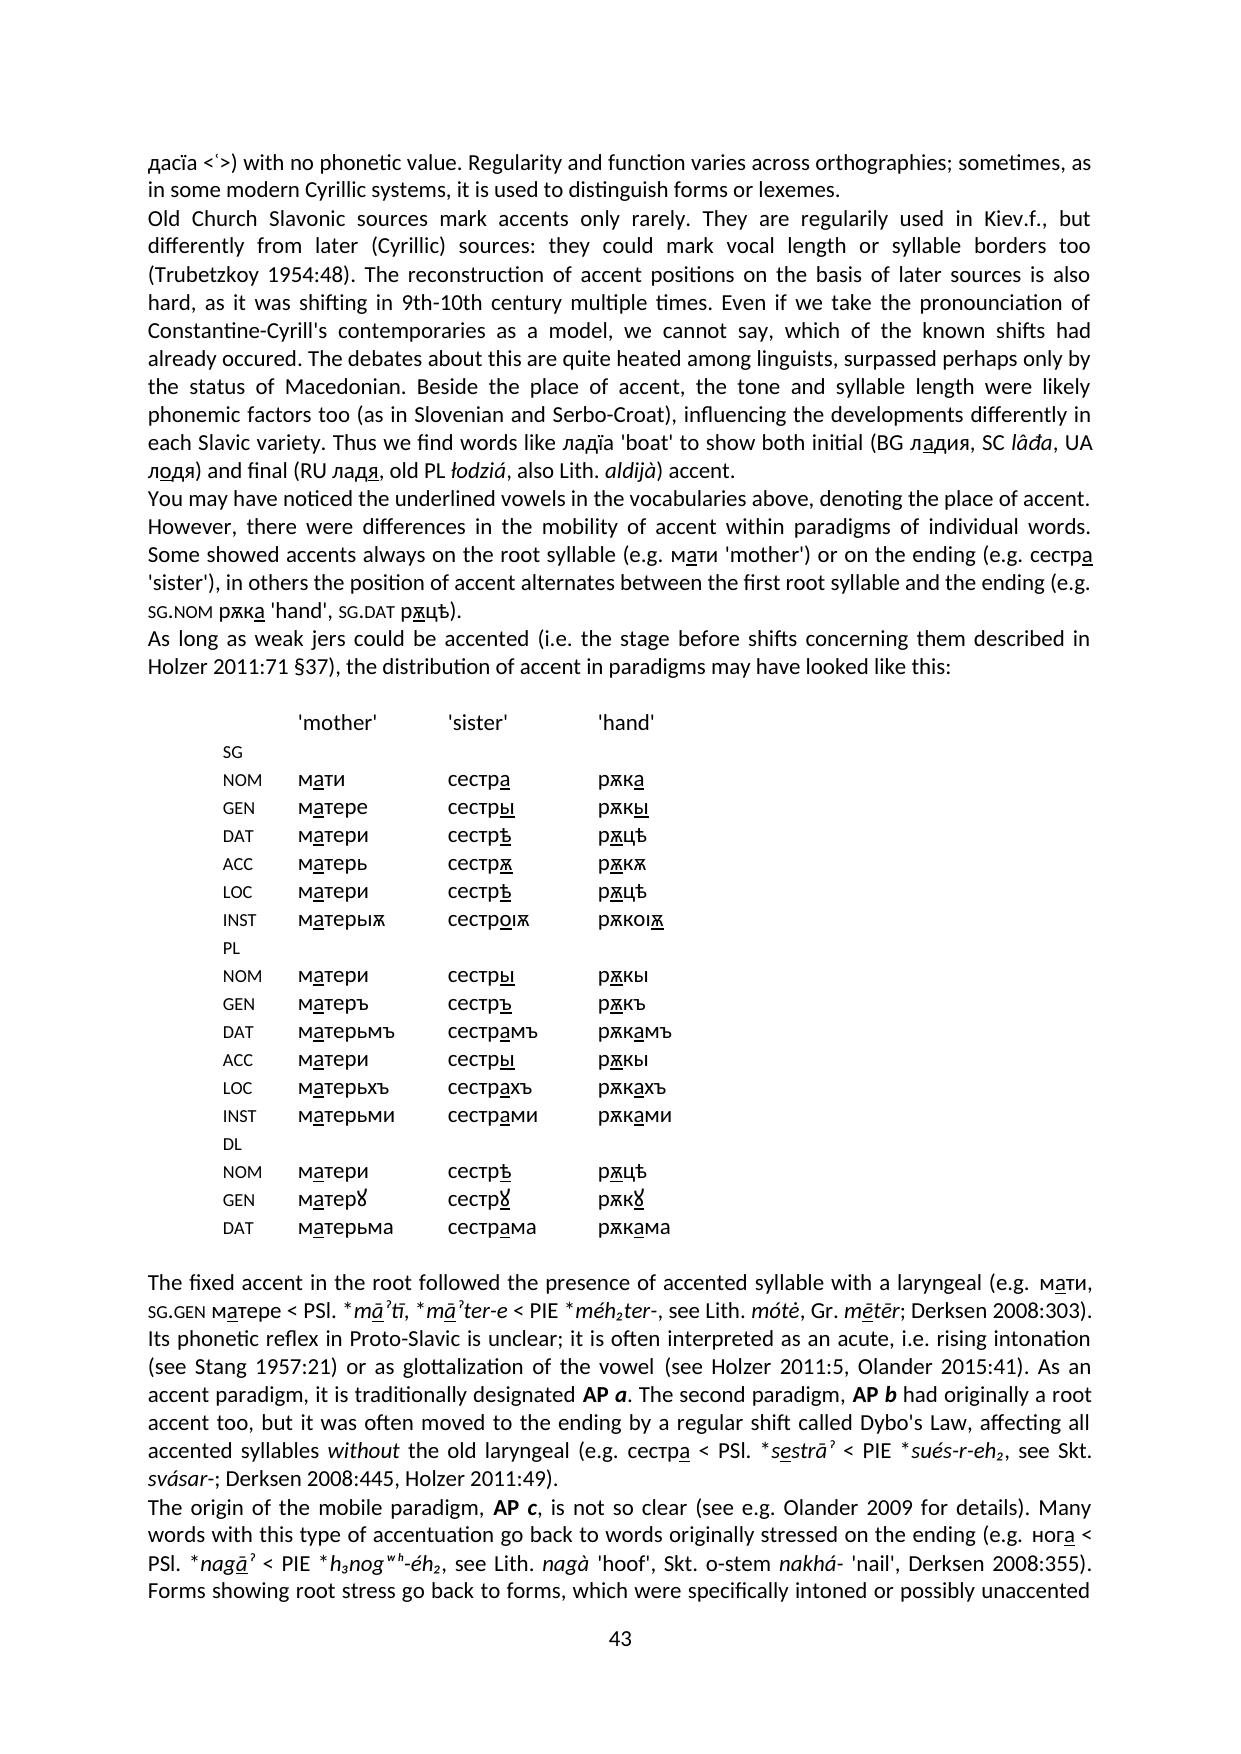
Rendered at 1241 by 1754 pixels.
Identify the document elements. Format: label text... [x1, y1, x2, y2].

text nom матери сестры рѫкы [223, 960, 1093, 988]
text gen матерꙋ сестрꙋ рѫкꙋ [223, 1184, 1093, 1212]
text acc матери сестры рѫкы [223, 1044, 1093, 1072]
text nom мати сестра рѫка [223, 764, 1093, 792]
text loc матерьхъ сестрахъ рѫкахъ [223, 1072, 1093, 1100]
text dl [223, 1128, 1093, 1156]
text The fixed accent in the root followed the presence of accented syllable with a laryngeal (e.g. мати, sg.gen матере < PSl. *māˀtī, *māˀter-e < PIE *méh₂ter-, see Lith. mótė, Gr. mētēr; Derksen 2008:303). Its phonetic reflex in Proto-Slavic is unclear; it is often interpreted as an acute, i.e. rising intonation (see Stang 1957:21) or as glottalization of the vowel (see Holzer 2011:5, Olander 2015:41). As an accent paradigm, it is traditionally designated AP a. The second paradigm, AP b had originally a root accent too, but it was often moved to the ending by a regular shift called Dybo's Law, affecting all accented syllables without the old laryngeal (e.g. сестра < PSl. *sestrāˀ < PIE *sués-r-eh₂, see Skt. svásar-; Derksen 2008:445, Holzer 2011:49). [148, 1268, 1093, 1493]
text As long as weak jers could be accented (i.e. the stage before shifts concerning them described in Holzer 2011:71 §37), the distribution of accent in paradigms may have looked like this: [148, 624, 1093, 680]
text gen матере сестры рѫкы [223, 792, 1093, 820]
text inst матерьıѫ сестроıѫ рѫкоıѫ [223, 904, 1093, 932]
text Old Church Slavonic sources mark accents only rarely. They are regularily used in Kiev.f., but differently from later (Cyrillic) sources: they could mark vocal length or syllable borders too (Trubetzkoy 1954:48). The reconstruction of accent positions on the basis of later sources is also hard, as it was shifting in 9th-10th century multiple times. Even if we take the pronounciation of Constantine-Cyrill's contemporaries as a model, we cannot say, which of the known shifts had already occured. The debates about this are quite heated among linguists, surpassed perhaps only by the status of Macedonian. Beside the place of accent, the tone and syllable length were likely phonemic factors too (as in Slovenian and Serbo-Croat), influencing the developments differently in each Slavic variety. Thus we find words like ладïа 'boat' to show both initial (BG ладия, SC lâđа, UA лодя) and final (RU ладя, old PL łodziá, also Lith. aldijà) accent. [148, 204, 1093, 484]
text pl [223, 932, 1093, 960]
text dat матерьма сестрама рѫкама [223, 1212, 1093, 1240]
text dat матерьмъ сестрамъ рѫкамъ [223, 1016, 1093, 1044]
text inst матерьми сестрами рѫками [223, 1100, 1093, 1128]
text acc матерь сестрѫ рѫкѫ [223, 848, 1093, 876]
text You may have noticed the underlined vowels in the vocabularies above, denoting the place of accent. However, there were differences in the mobility of accent within paradigms of individual words. Some showed accents always on the root syllable (e.g. мати 'mother') or on the ending (e.g. сестра 'sister'), in others the position of accent alternates between the first root syllable and the ending (e.g. sg.nom рѫка 'hand', sg.dat рѫцѣ). [148, 484, 1093, 624]
text loc матери сестрѣ рѫцѣ [223, 876, 1093, 904]
text nom матери сестрѣ рѫцѣ [223, 1156, 1093, 1184]
text 'mother' 'sister' 'hand' [223, 708, 1093, 736]
text dat матери сестрѣ рѫцѣ [223, 820, 1093, 848]
text gen матеръ сестръ рѫкъ [223, 988, 1093, 1016]
text sg [223, 736, 1093, 764]
